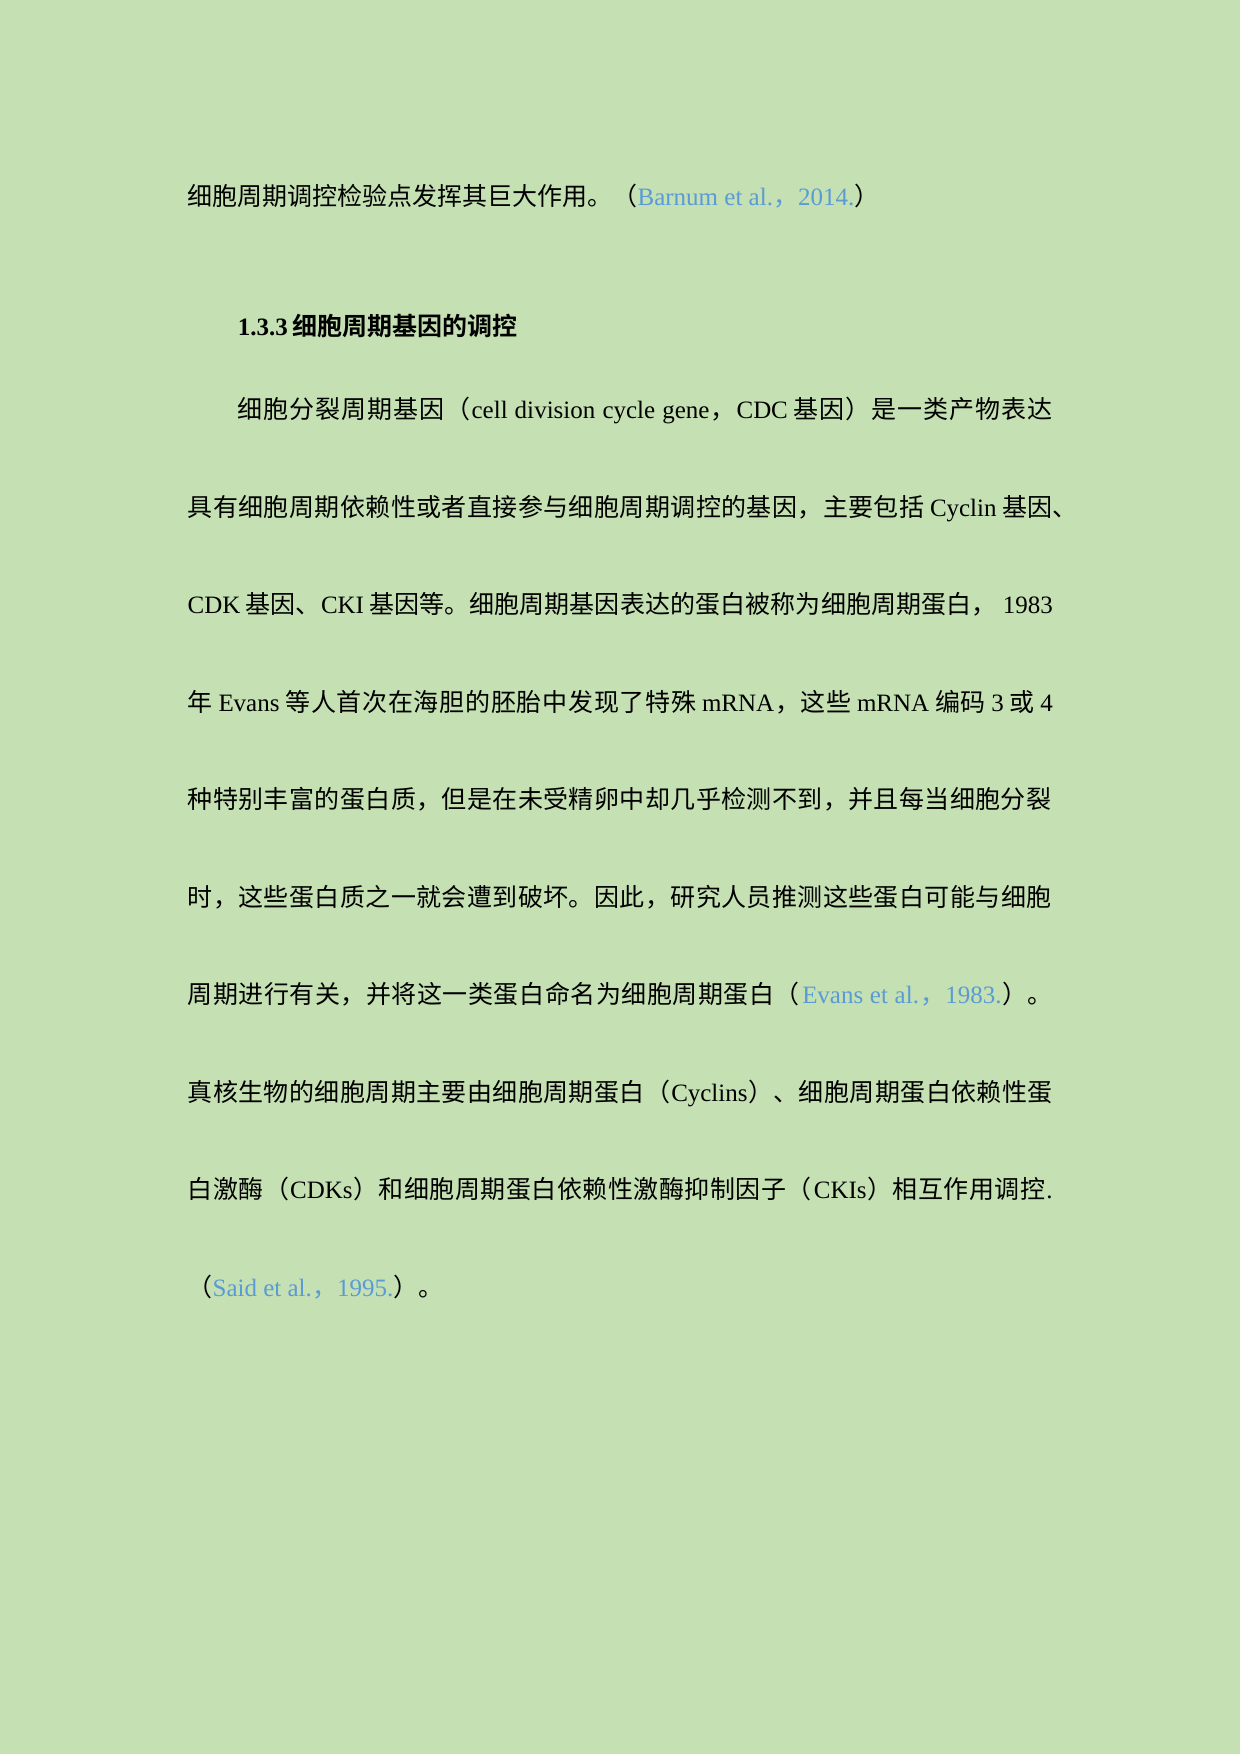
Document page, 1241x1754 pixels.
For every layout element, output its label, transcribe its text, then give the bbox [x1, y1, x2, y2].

text 细胞分裂周期基因（cell division cycle gene，CDC基因）是一类产物表达具有细胞周期依赖性或者直接参与细胞周期调控的基因，主要包括Cyclin基因、CDK基因、CKI基因等。细胞周期基因表达的蛋白被称为细胞周期蛋白， 1983年Evans等人首次在海胆的胚胎中发现了特殊mRNA，这些mRNA编码3或4种特别丰富的蛋白质，但是在未受精卵中却几乎检测不到，并且每当细胞分裂时，这些蛋白质之一就会遭到破坏。因此，研究人员推测这些蛋白可能与细胞周期进行有关，并将这一类蛋白命名为细胞周期蛋白（Evans et al.，1983.）。真核生物的细胞周期主要由细胞周期蛋白（Cyclins）、细胞周期蛋白依赖性蛋白激酶（CDKs）和细胞周期蛋白依赖性激酶抑制因子（CKIs）相互作用调控.（Said et al.，1995.）。 [187, 375, 1053, 1318]
text 1.3.3细胞周期基因的调控 [187, 292, 1053, 357]
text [187, 162, 1053, 227]
